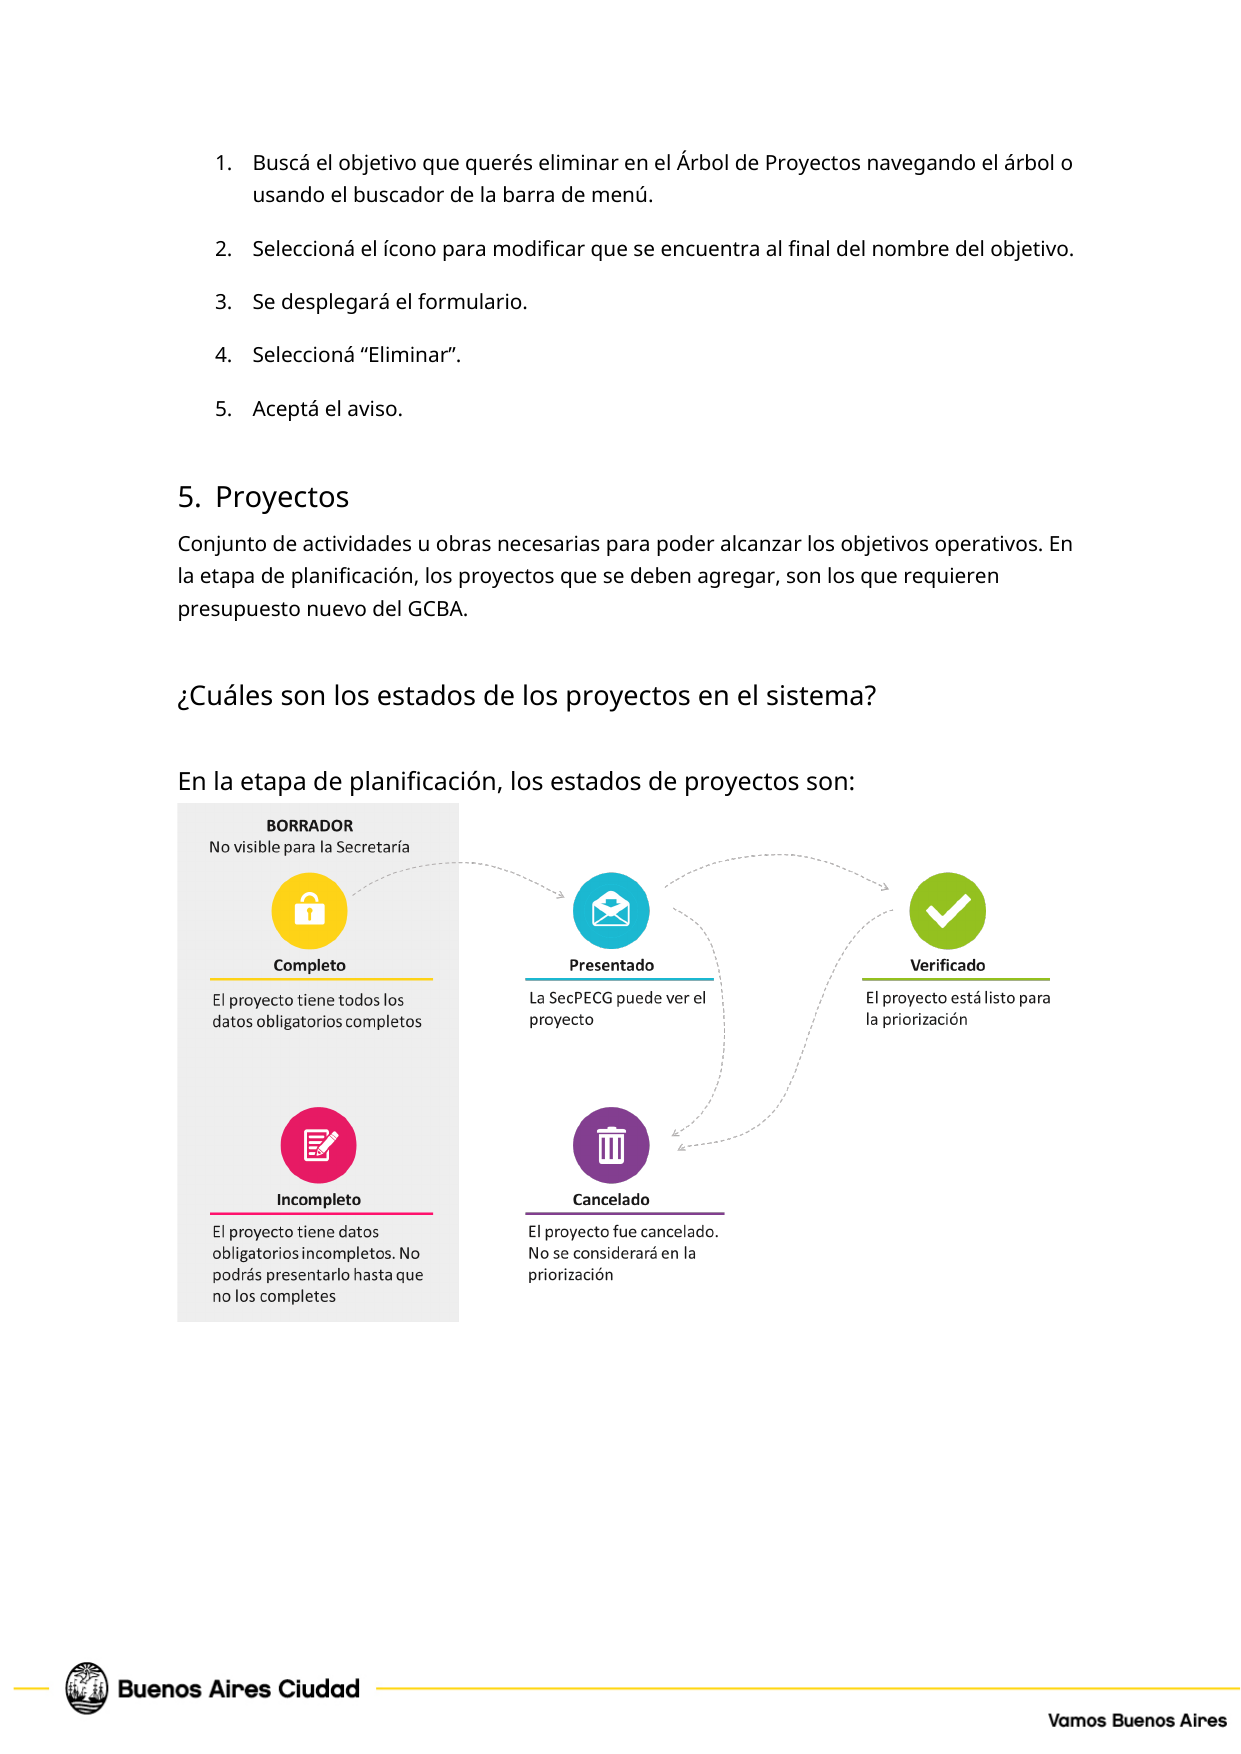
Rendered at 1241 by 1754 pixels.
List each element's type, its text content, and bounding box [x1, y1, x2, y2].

list Se desplegará el formulario. [215, 287, 1093, 316]
picture [13, 1657, 1241, 1752]
text Conjunto de actividades u obras necesarias para poder alcanzar los objetivos operativos. En la etapa de planificación, los proyectos que se deben agregar, son los que requieren presupuesto nuevo del GCBA. [177, 529, 1093, 622]
subtitle Proyectos [177, 477, 1093, 516]
list Aceptá el aviso. [215, 394, 1093, 422]
picture [177, 803, 1069, 1322]
list Seleccioná el ícono para modificar que se encuentra al final del nombre del objetivo. [215, 234, 1093, 262]
subtitle En la etapa de planificación, los estados de proyectos son: [177, 763, 1093, 797]
subtitle ¿Cuáles son los estados de los proyectos en el sistema? [177, 677, 1093, 713]
list Seleccioná “Eliminar”. [215, 341, 1093, 369]
list Buscá el objetivo que querés eliminar en el Árbol de Proyectos navegando el árbol o usando el buscador de la barra de menú. [215, 148, 1093, 209]
